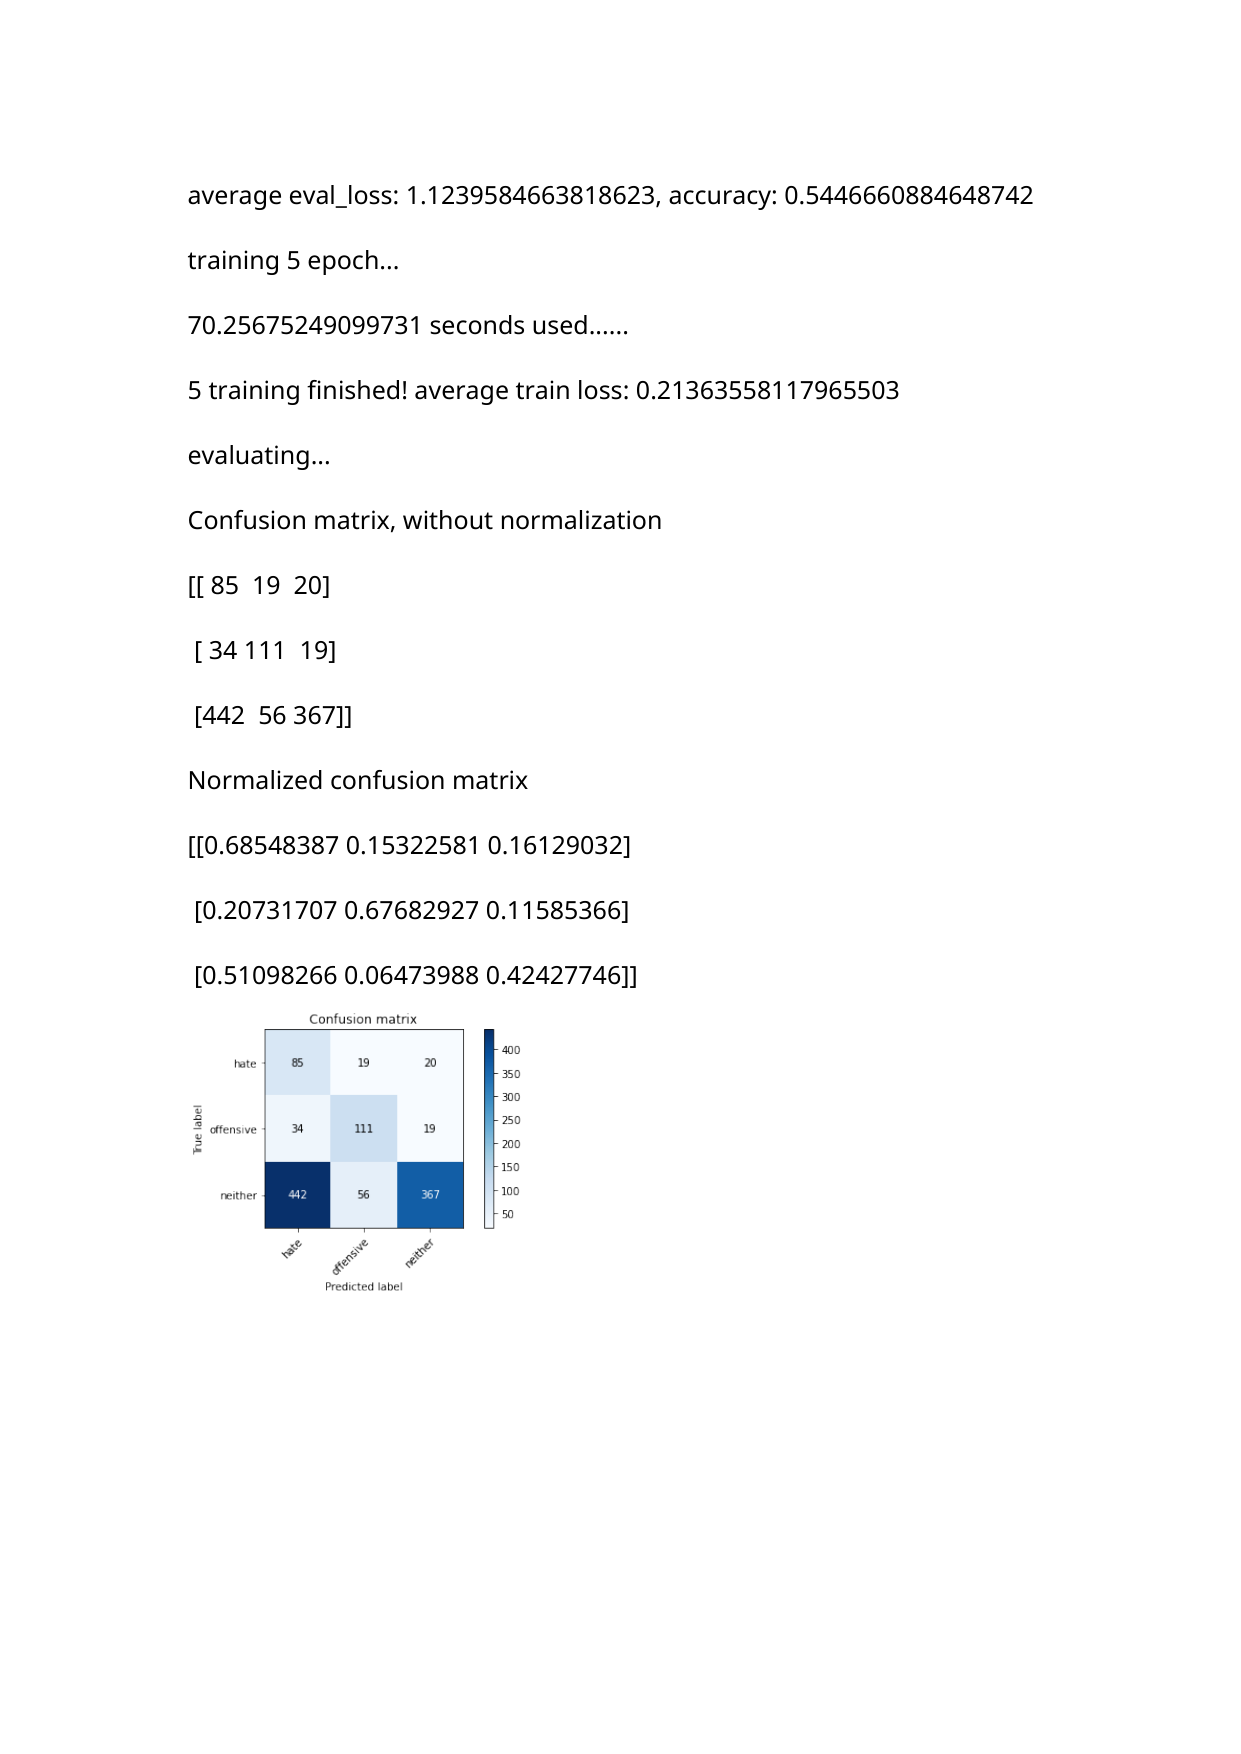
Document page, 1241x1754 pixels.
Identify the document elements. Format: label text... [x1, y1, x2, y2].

text [442 56 367]] [187, 682, 1053, 747]
text [0.20731707 0.67682927 0.11585366] [187, 877, 1053, 942]
text average eval_loss: 1.1239584663818623, accuracy: 0.5446660884648742 [187, 162, 1053, 227]
picture [187, 1007, 528, 1299]
text evaluating... [187, 422, 1053, 487]
text [0.51098266 0.06473988 0.42427746]] [187, 942, 1053, 1007]
text Normalized confusion matrix [187, 747, 1053, 812]
text [[0.68548387 0.15322581 0.16129032] [187, 812, 1053, 877]
text 5 training finished! average train loss: 0.21363558117965503 [187, 357, 1053, 422]
text training 5 epoch... [187, 227, 1053, 292]
text Confusion matrix, without normalization [187, 487, 1053, 552]
text [[ 85 19 20] [187, 552, 1053, 617]
text [ 34 111 19] [187, 617, 1053, 682]
text 70.25675249099731 seconds used...... [187, 292, 1053, 357]
